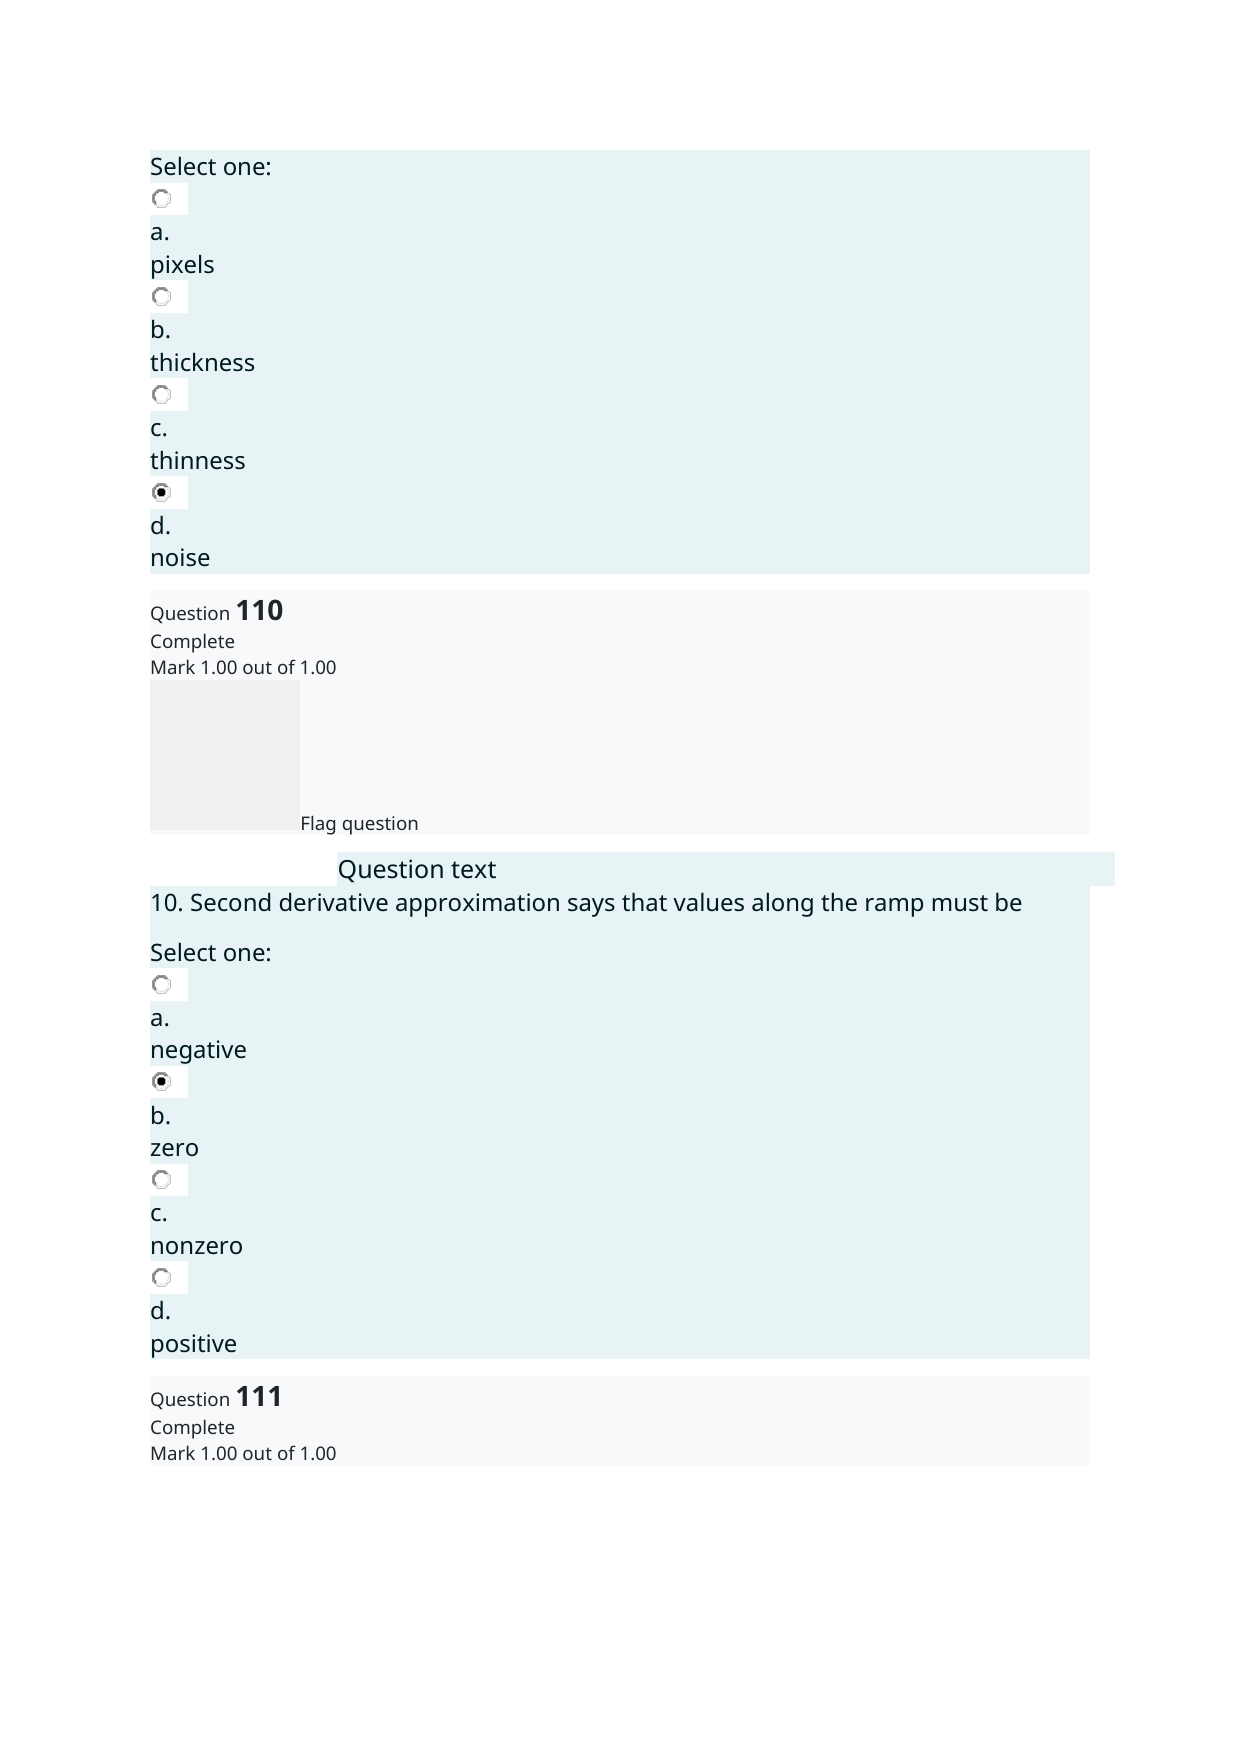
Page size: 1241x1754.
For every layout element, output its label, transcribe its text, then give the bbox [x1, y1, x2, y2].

text pixels [150, 248, 1090, 280]
text Complete [150, 1414, 1090, 1440]
text c. [150, 1196, 1090, 1229]
text Mark 1.00 out of 1.00 [150, 1440, 1090, 1465]
text thinness [150, 443, 1090, 476]
text noise [150, 541, 1090, 574]
text zero [150, 1131, 1090, 1164]
text negative [150, 1033, 1090, 1066]
text a. [150, 215, 1090, 248]
text Mark 1.00 out of 1.00 [150, 654, 1090, 680]
text thickness [150, 346, 1090, 378]
text Complete [150, 629, 1090, 654]
text a. [150, 1001, 1090, 1033]
text positive [150, 1327, 1090, 1359]
text 10. Second derivative approximation says that values along the ramp must be [150, 886, 1090, 919]
text c. [150, 411, 1090, 443]
text b. [150, 1098, 1090, 1131]
text nonzero [150, 1229, 1090, 1261]
text d. [150, 1294, 1090, 1327]
text Select one: [150, 935, 1090, 968]
text Flag question [150, 680, 1090, 835]
text Question text [337, 852, 1115, 886]
text b. [150, 313, 1090, 346]
text Select one: [150, 150, 1090, 183]
text Question 110 [150, 591, 1090, 629]
text d. [150, 509, 1090, 541]
text Question 111 [150, 1376, 1090, 1414]
